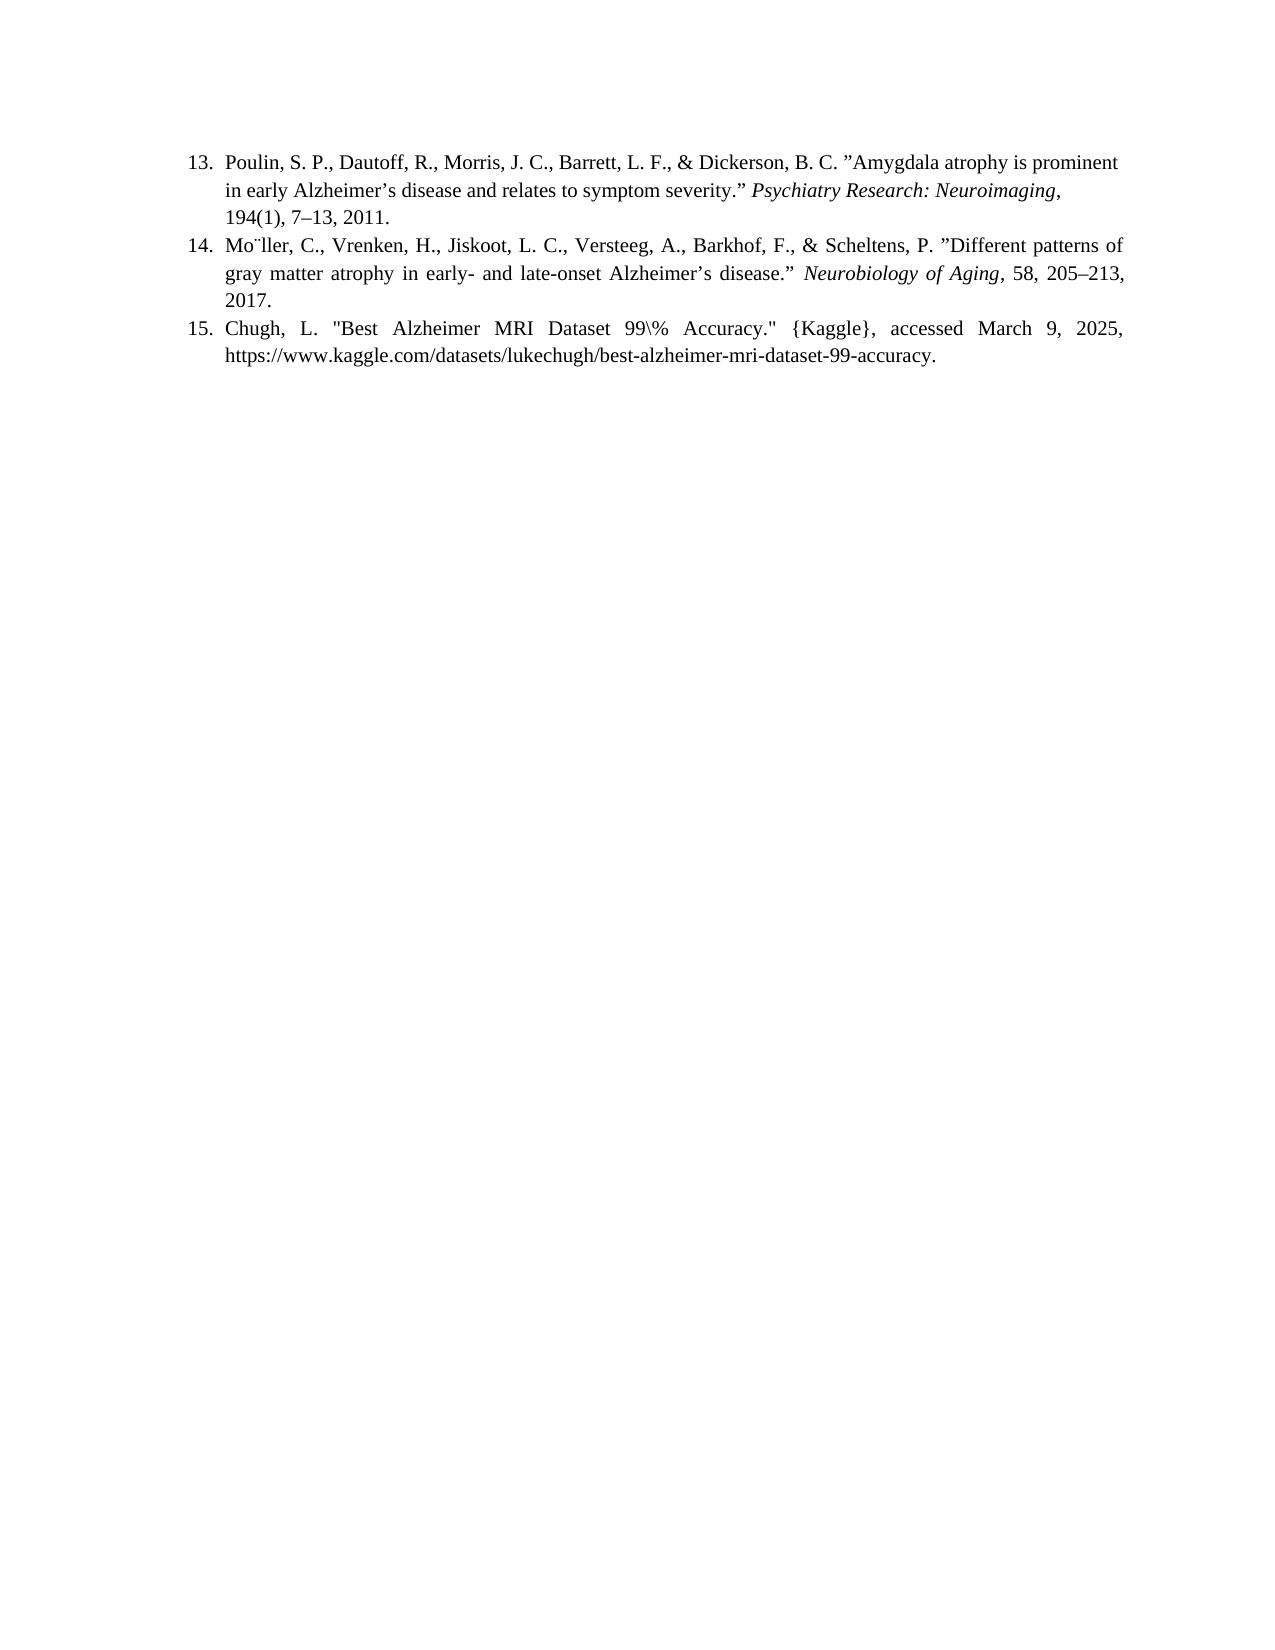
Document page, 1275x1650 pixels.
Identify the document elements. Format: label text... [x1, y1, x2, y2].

list Chugh, L. "Best Alzheimer MRI Dataset 99\% Accuracy." {Kaggle}, accessed March 9, 2025, https://www.kaggle.com/datasets/lukechugh/best-alzheimer-mri-dataset-99-accuracy. [187, 316, 1125, 367]
list Poulin, S. P., Dautoff, R., Morris, J. C., Barrett, L. F., & Dickerson, B. C. ”Amygdala atrophy is prominent in early Alzheimer’s disease and relates to symptom severity.” Psychiatry Research: Neuroimaging, 194(1), 7–13, 2011. [187, 150, 1125, 229]
list Mo¨ller, C., Vrenken, H., Jiskoot, L. C., Versteeg, A., Barkhof, F., & Scheltens, P. ”Different patterns of gray matter atrophy in early- and late-onset Alzheimer’s disease.” Neurobiology of Aging, 58, 205–213, 2017. [187, 233, 1125, 312]
